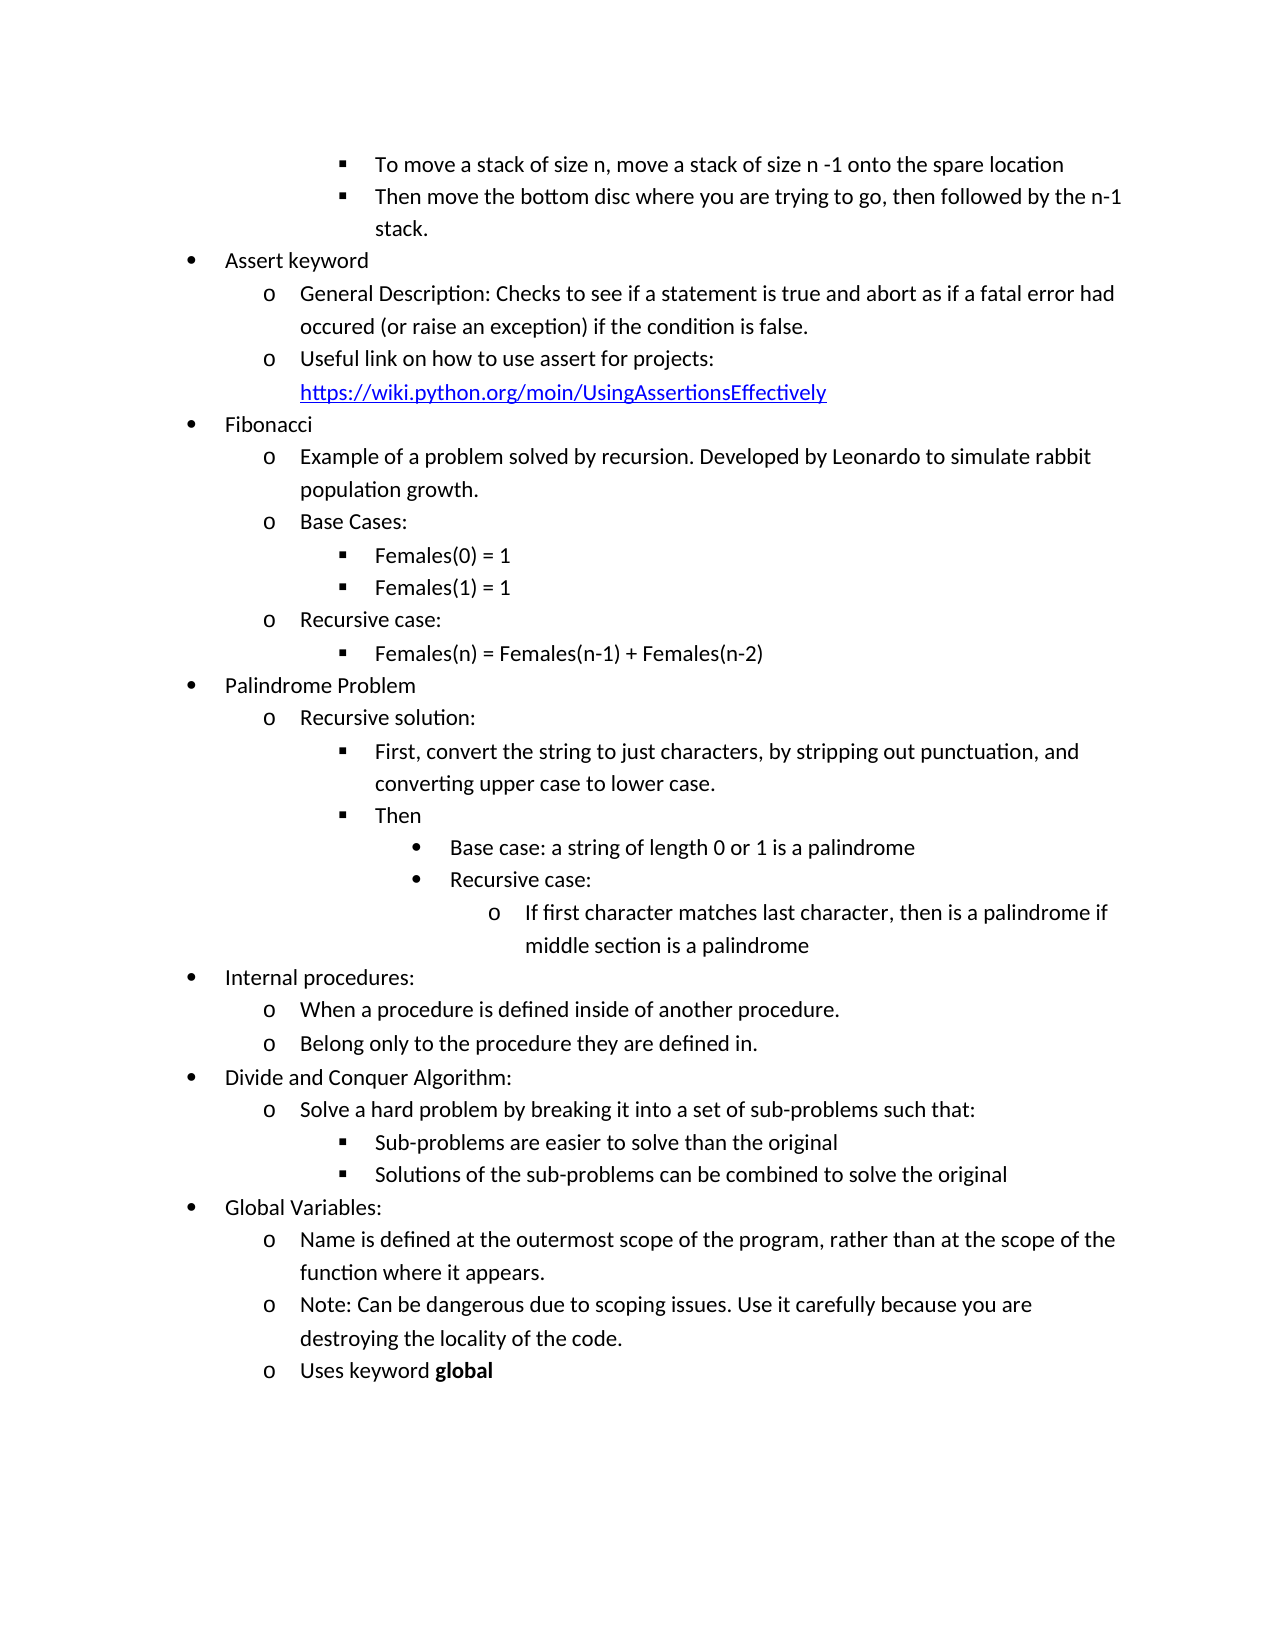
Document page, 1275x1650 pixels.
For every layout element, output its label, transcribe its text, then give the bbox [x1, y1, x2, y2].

list Recursive solution: [262, 703, 1125, 732]
list Assert keyword [187, 247, 1125, 274]
list Sub-problems are easier to solve than the original [337, 1128, 1125, 1156]
list First, convert the string to just characters, by stripping out punctuation, and converting upper case to lower case. [337, 737, 1125, 797]
list General Description: Checks to see if a statement is true and abort as if a fatal error had occured (or raise an exception) if the condition is false. [262, 279, 1125, 340]
list Recursive case: [262, 605, 1125, 634]
list To move a stack of size n, move a stack of size n -1 onto the spare location [337, 150, 1125, 178]
list Name is defined at the outermost scope of the program, rather than at the scope of the function where it appears. [262, 1225, 1125, 1286]
list If first character matches last character, then is a palindrome if middle section is a palindrome [487, 898, 1125, 959]
list Females(n) = Females(n-1) + Females(n-2) [337, 639, 1125, 667]
list When a procedure is defined inside of another procedure. [262, 996, 1125, 1025]
list Example of a problem solved by recursion. Developed by Leonardo to simulate rabbit population growth. [262, 442, 1125, 503]
list Uses keyword global [262, 1356, 1125, 1385]
list Solutions of the sub-problems can be combined to solve the original [337, 1161, 1125, 1188]
list Palindrome Problem [187, 671, 1125, 699]
list Then [337, 801, 1125, 829]
list Recursive case: [412, 866, 1125, 894]
list Internal procedures: [187, 963, 1125, 991]
list Belong only to the procedure they are defined in. [262, 1029, 1125, 1058]
list Fibonacci [187, 410, 1125, 438]
list Base Cases: [262, 507, 1125, 537]
list Global Variables: [187, 1193, 1125, 1221]
list Then move the bottom disc where you are trying to go, then followed by the n-1 stack. [337, 182, 1125, 242]
list Base case: a string of length 0 or 1 is a palindrome [412, 833, 1125, 861]
list Note: Can be dangerous due to scoping issues. Use it carefully because you are destroying the locality of the code. [262, 1290, 1125, 1352]
list Useful link on how to use assert for projects: https://wiki.python.org/moin/UsingAssertionsEffectively [262, 344, 1125, 406]
list Solve a hard problem by breaking it into a set of sub-problems such that: [262, 1095, 1125, 1124]
list Divide and Conquer Algorithm: [187, 1063, 1125, 1091]
list Females(0) = 1 [337, 541, 1125, 569]
list Females(1) = 1 [337, 573, 1125, 601]
